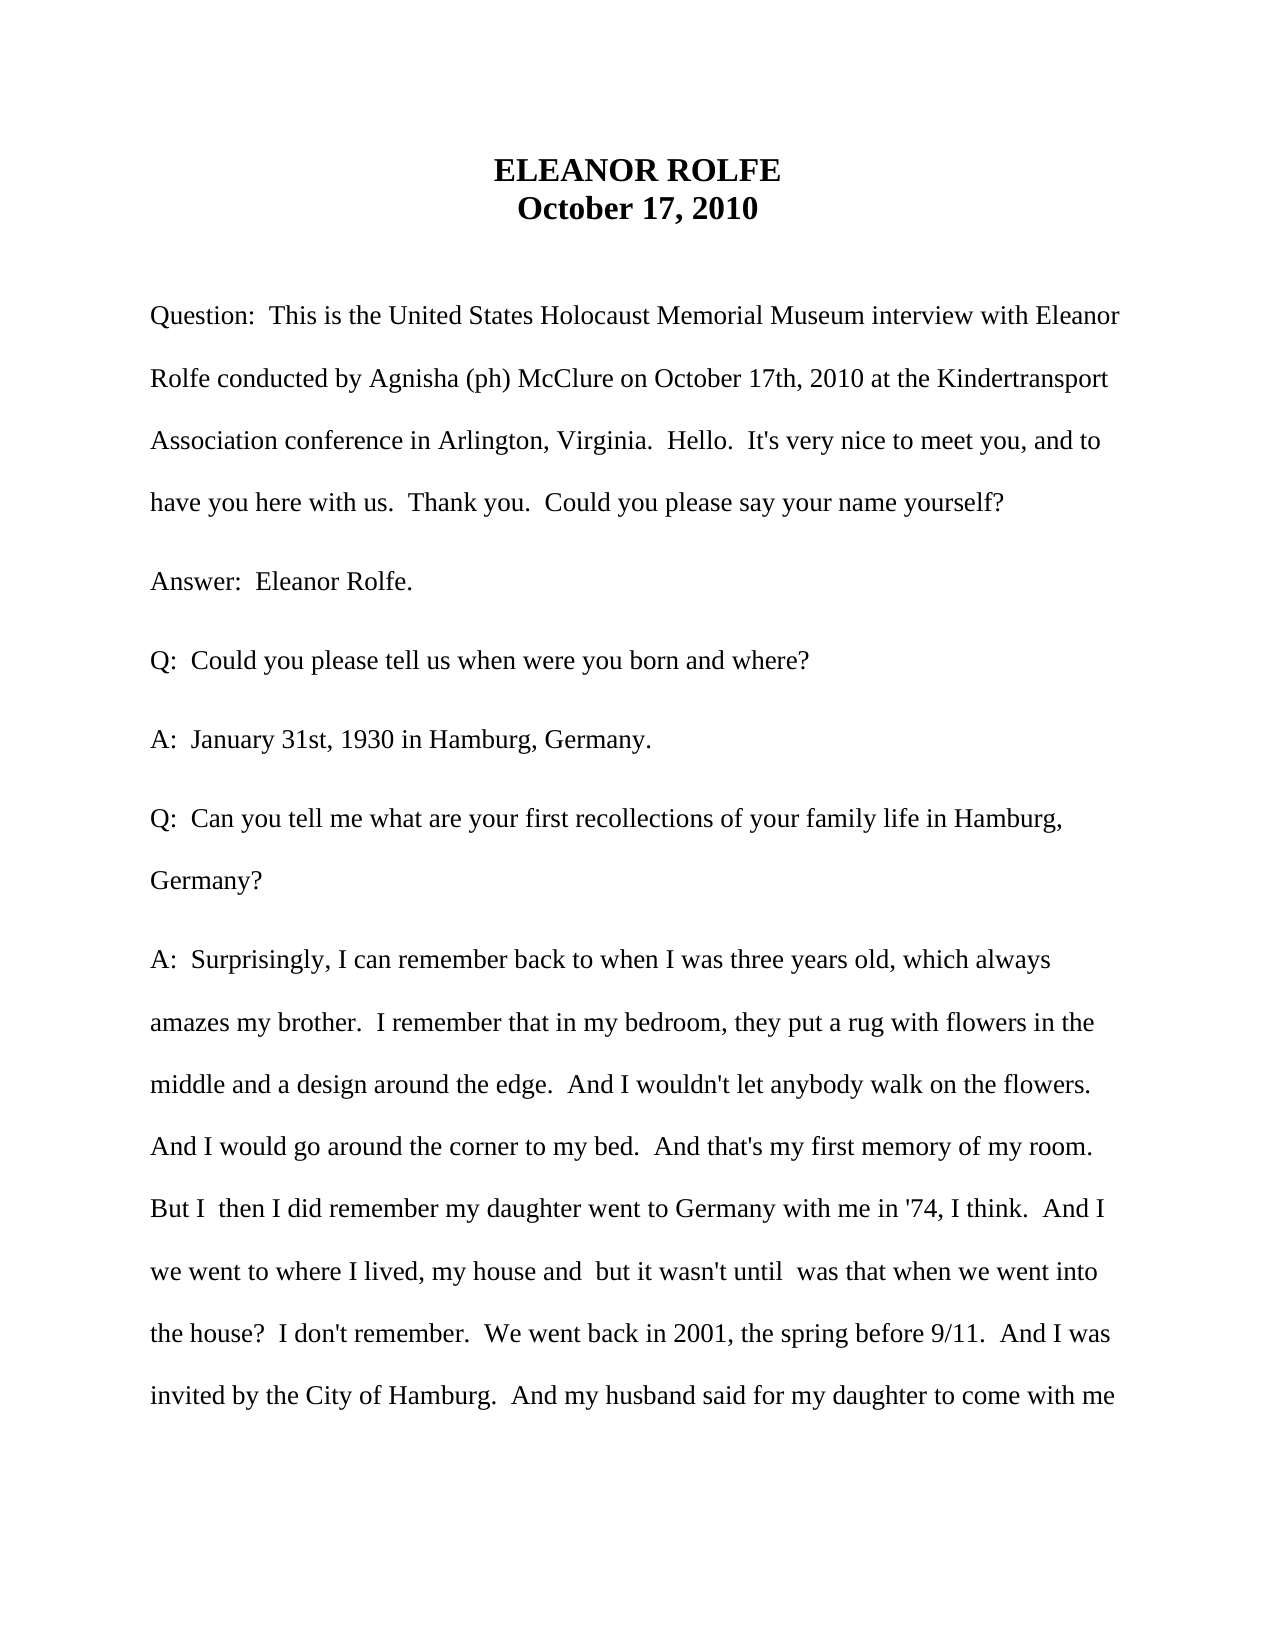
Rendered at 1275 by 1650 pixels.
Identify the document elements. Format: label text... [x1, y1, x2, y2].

text ELEANOR ROLFE [150, 150, 1125, 188]
text A: January 31st, 1930 in Hamburg, Germany. [150, 723, 1125, 754]
text Q: Can you tell me what are your first recollections of your family life in Hamburg, Germany? [150, 802, 1125, 896]
text October 17, 2010 [150, 188, 1125, 227]
text Q: Could you please tell us when were you born and where? [150, 644, 1125, 675]
text A: Surprisingly, I can remember back to when I was three years old, which always amazes my brother. I remember that in my bedroom, they put a rug with flowers in the middle and a design around the edge. And I wouldn't let anybody walk on the flowers. And I would go around the corner to my bed. And that's my first memory of my room. But I then I did remember my daughter went to Germany with me in '74, I think. And I we went to where I lived, my house and but it wasn't until was that when we went into the house? I don't remember. We went back in 2001, the spring before 9/11. And I was invited by the City of Hamburg. And my husband said for my daughter to come with me [150, 943, 1125, 1411]
text Question: This is the United States Holocaust Memorial Museum interview with Eleanor Rolfe conducted by Agnisha (ph) McClure on October 17th, 2010 at the Kindertransport Association conference in Arlington, Virginia. Hello. It's very nice to meet you, and to have you here with us. Thank you. Could you please say your name yourself? [150, 299, 1125, 517]
text Answer: Eleanor Rolfe. [150, 565, 1125, 596]
